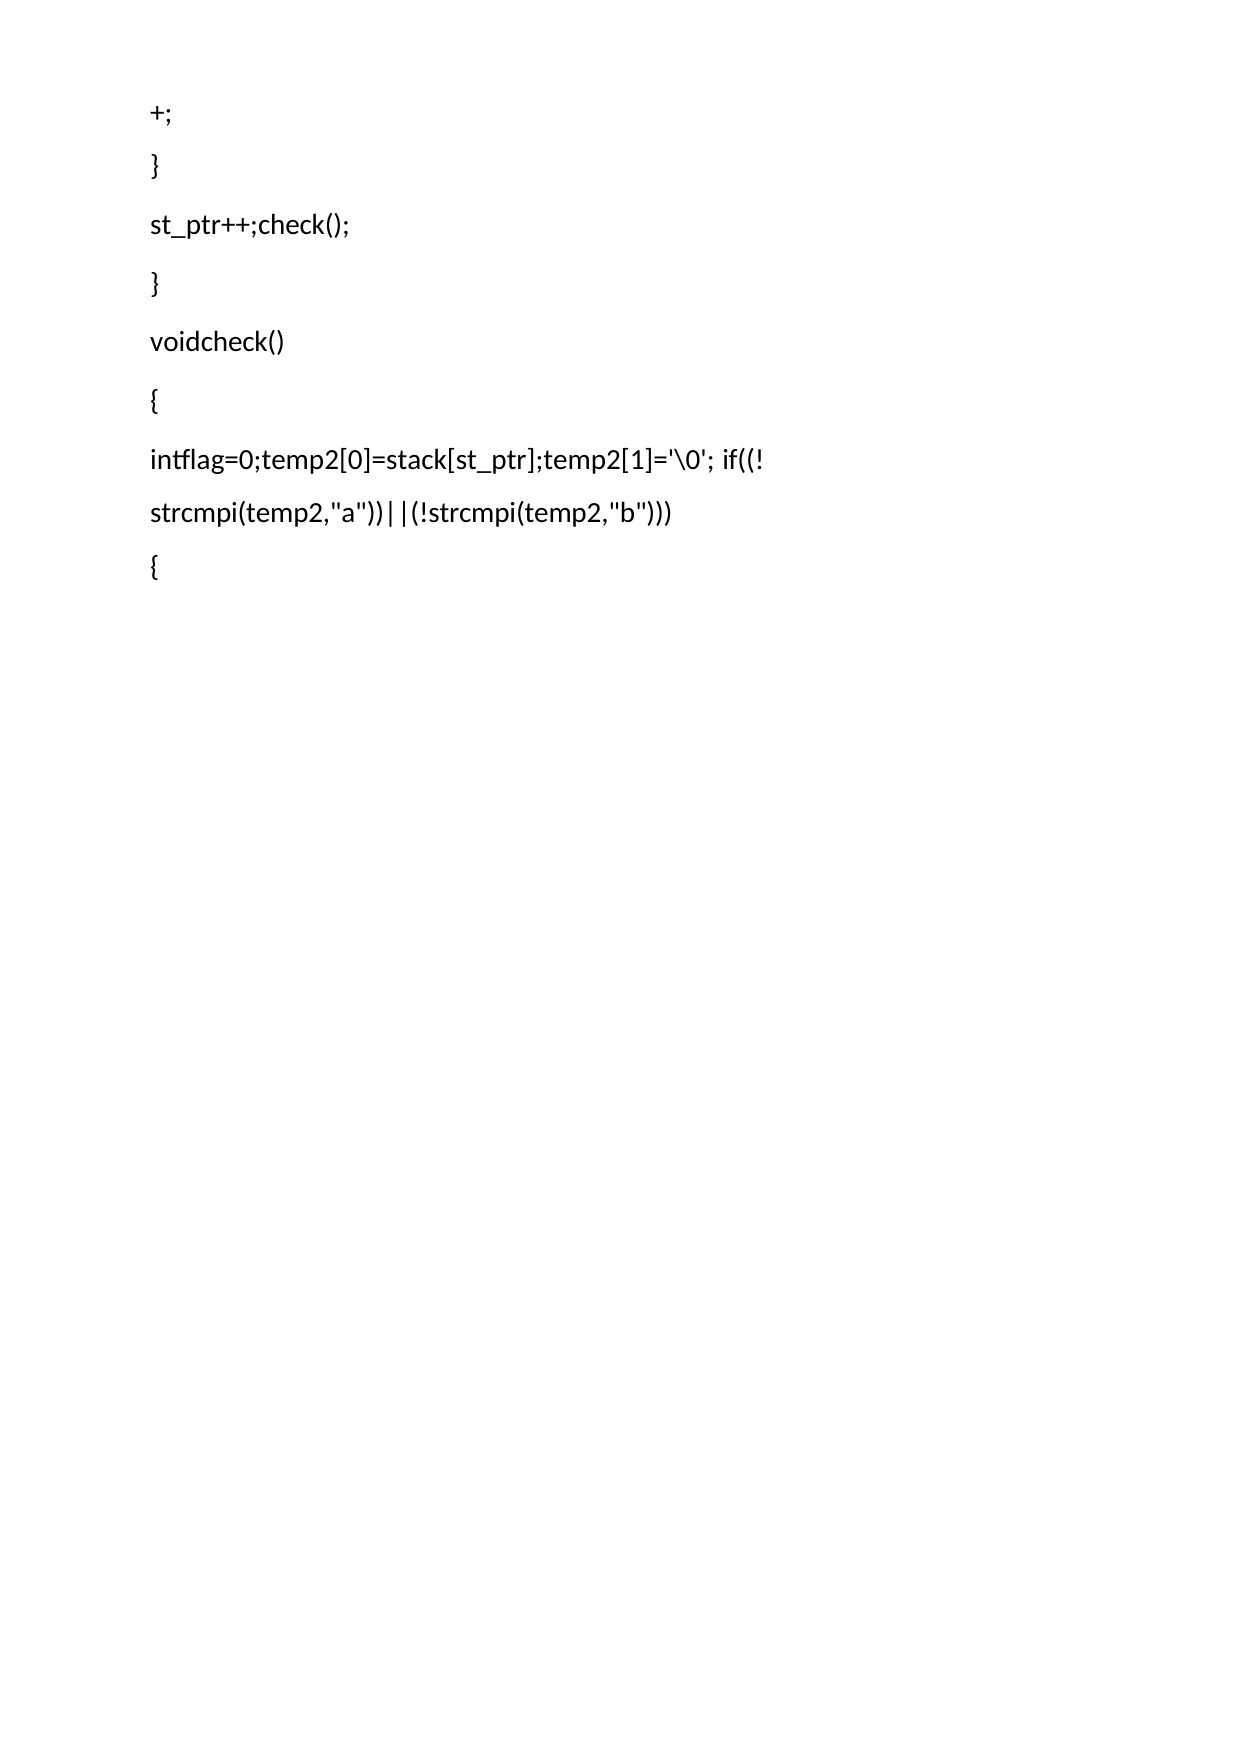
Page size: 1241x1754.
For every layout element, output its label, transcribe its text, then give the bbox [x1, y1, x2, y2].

text voidcheck() [150, 323, 1107, 359]
text } [150, 265, 1107, 301]
text { [150, 548, 1107, 584]
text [150, 94, 1014, 129]
text intflag=0;temp2[0]=stack[st_ptr];temp2[1]='\0'; if((!strcmpi(temp2,"a"))||(!strcmpi(temp2,"b"))) [150, 441, 932, 530]
text } [150, 147, 1107, 183]
text { [150, 382, 1107, 418]
text st_ptr++;check(); [150, 206, 1107, 242]
